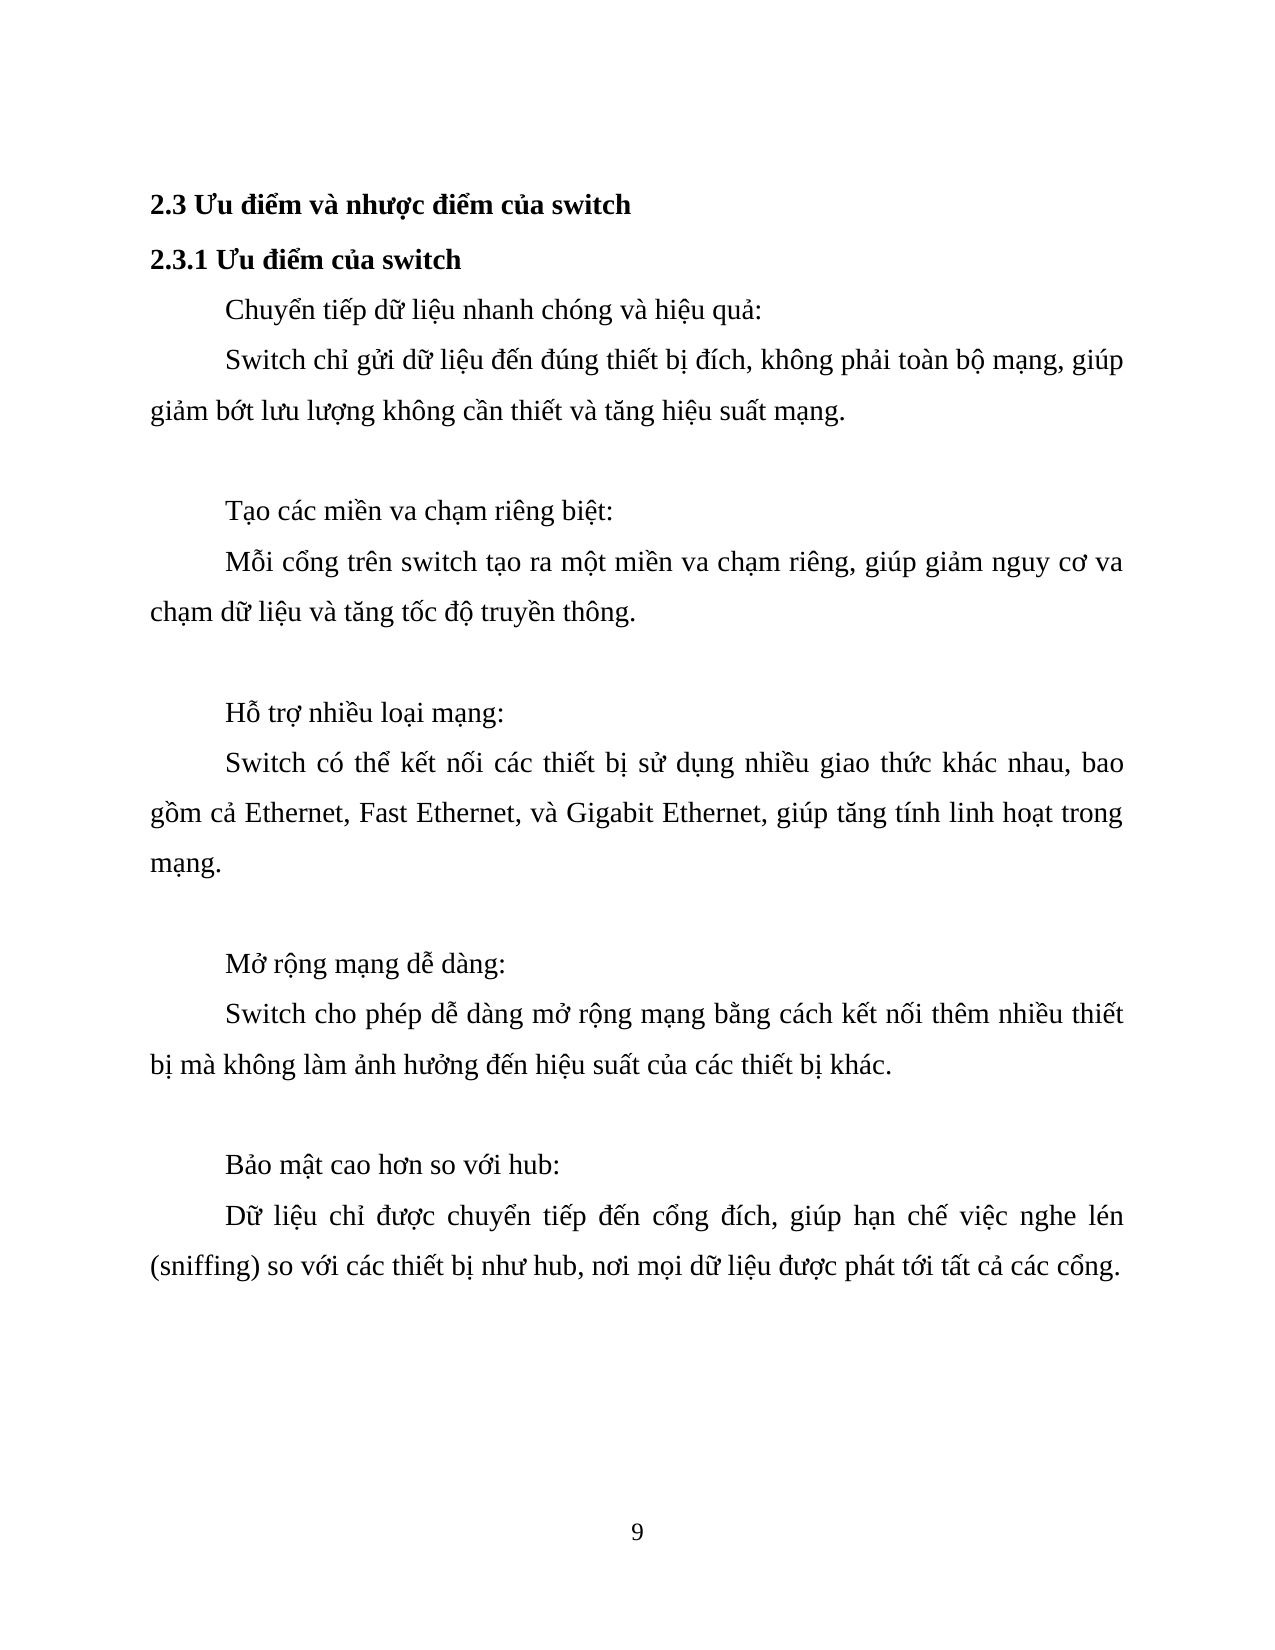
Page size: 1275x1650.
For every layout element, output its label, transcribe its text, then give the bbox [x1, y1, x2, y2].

text Mỗi cổng trên switch tạo ra một miền va chạm riêng, giúp giảm nguy cơ va chạm dữ liệu và tăng tốc độ truyền thông. [150, 544, 1125, 628]
text Switch cho phép dễ dàng mở rộng mạng bằng cách kết nối thêm nhiều thiết bị mà không làm ảnh hưởng đến hiệu suất của các thiết bị khác. [150, 997, 1125, 1080]
text Mở rộng mạng dễ dàng: [150, 946, 1125, 980]
text Dữ liệu chỉ được chuyển tiếp đến cổng đích, giúp hạn chế việc nghe lén (sniffing) so với các thiết bị như hub, nơi mọi dữ liệu được phát tới tất cả các cổng. [150, 1198, 1125, 1282]
text Chuyển tiếp dữ liệu nhanh chóng và hiệu quả: [150, 292, 1125, 326]
text Tạo các miền va chạm riêng biệt: [150, 493, 1125, 527]
text Switch chỉ gửi dữ liệu đến đúng thiết bị đích, không phải toàn bộ mạng, giúp giảm bớt lưu lượng không cần thiết và tăng hiệu suất mạng. [150, 342, 1125, 426]
text Switch có thể kết nối các thiết bị sử dụng nhiều giao thức khác nhau, bao gồm cả Ethernet, Fast Ethernet, và Gigabit Ethernet, giúp tăng tính linh hoạt trong mạng. [150, 745, 1125, 879]
subtitle 2.3.1 Ưu điểm của switch [150, 242, 1125, 275]
subtitle 2.3 Ưu điểm và nhược điểm của switch [150, 187, 1125, 221]
text Hỗ trợ nhiều loại mạng: [150, 695, 1125, 728]
text Bảo mật cao hơn so với hub: [150, 1147, 1125, 1181]
